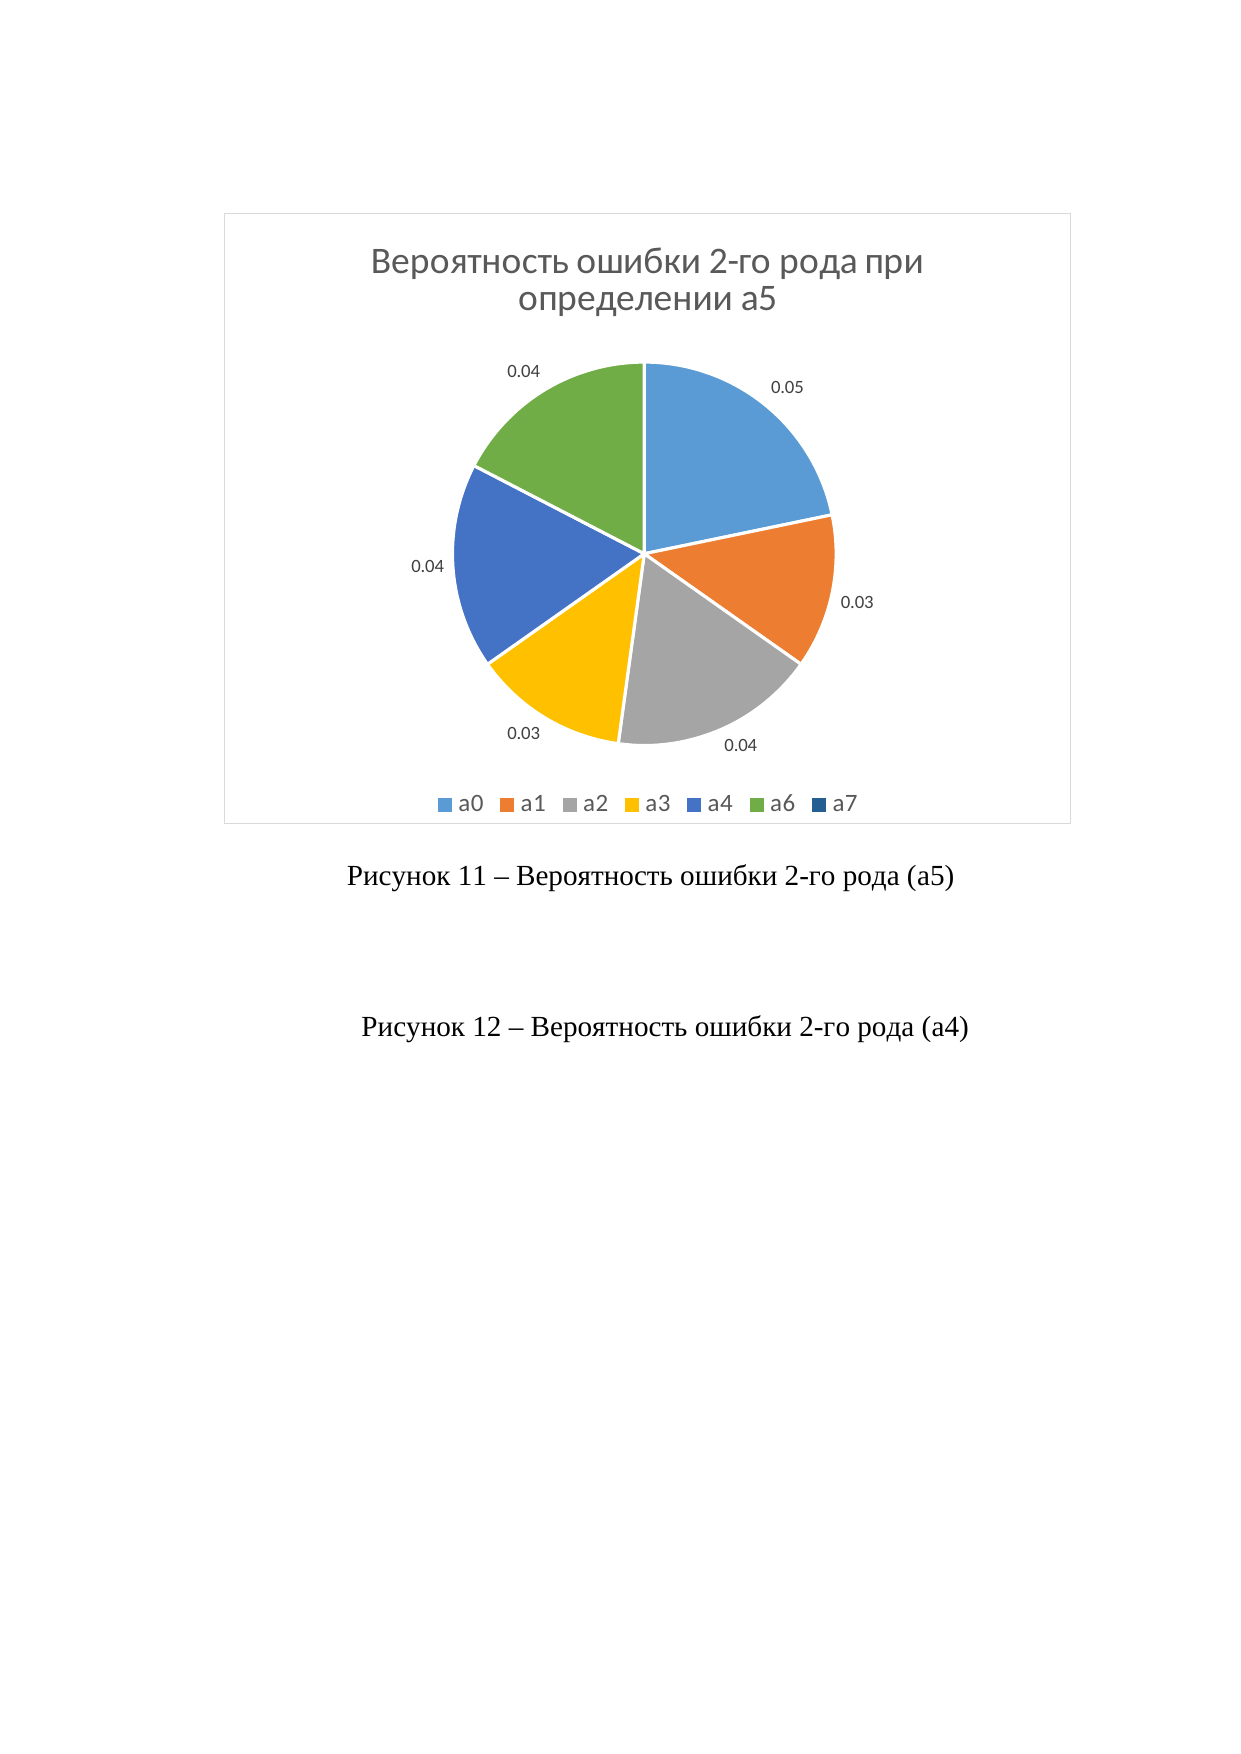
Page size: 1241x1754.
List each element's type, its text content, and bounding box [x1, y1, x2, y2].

text Рисунок 12 – Вероятность ошибки 2-го рода (a4) [325, 1009, 1152, 1042]
text Рисунок 11 – Вероятность ошибки 2-го рода (a5) [325, 219, 1152, 891]
